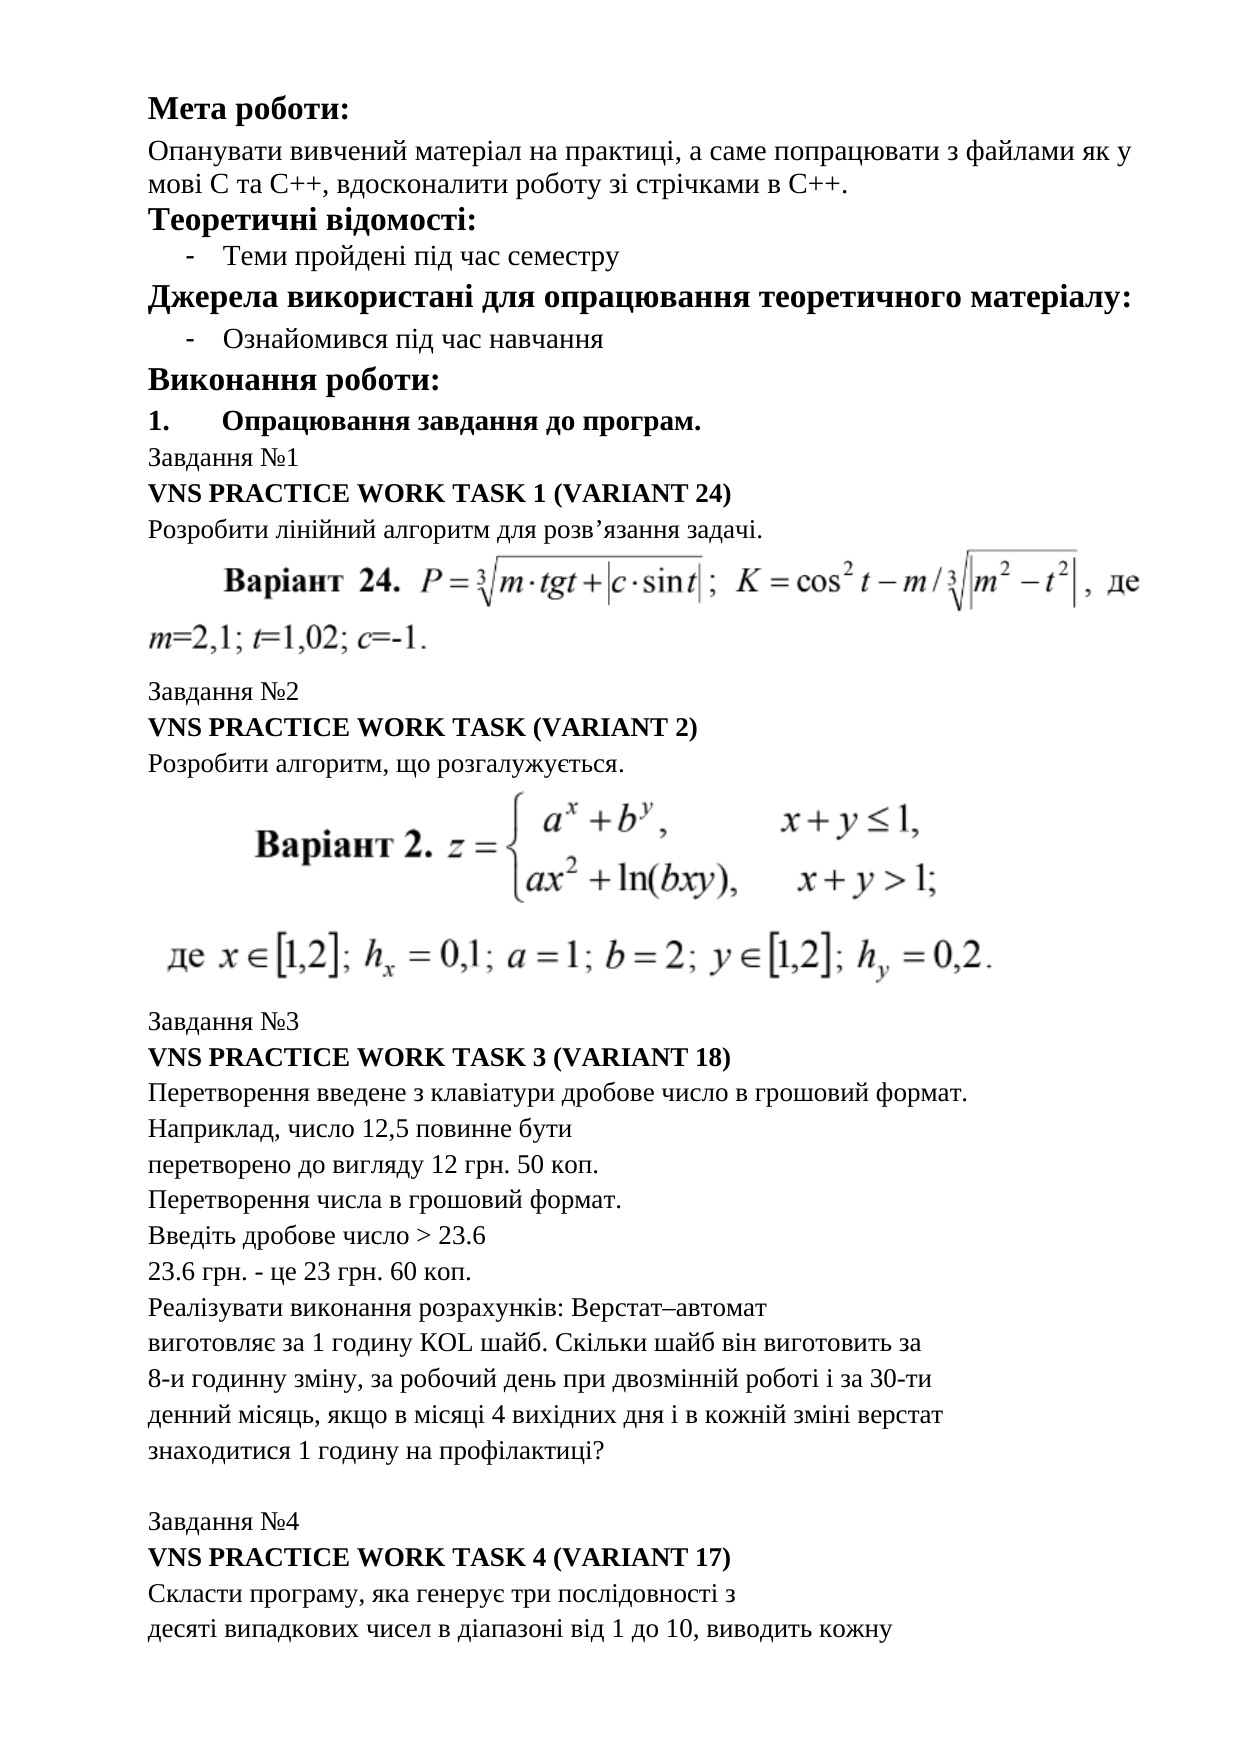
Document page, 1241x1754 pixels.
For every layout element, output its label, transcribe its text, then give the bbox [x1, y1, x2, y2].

text Перетворення числа в грошовий формат. [148, 1184, 1152, 1215]
text Реалізувати виконання розрахунків: Верстат–автомат [148, 1291, 1152, 1322]
text денний місяць, якщо в місяці 4 вихідних дня і в кожній зміні верстат [148, 1398, 1152, 1429]
text Перетворення введене з клавіатури дробове число в грошовий формат. [148, 1076, 1152, 1108]
text десяті випадкових чисел в діапазоні від 1 до 10, виводить кожну [148, 1612, 1152, 1643]
text VNS PRACTICE WORK TASK 4 (VARIANT 17) [148, 1541, 1152, 1572]
picture [147, 782, 1061, 1002]
list Теми пройдені під час семестру [185, 238, 1152, 272]
text Розробити алгоритм, що розгалужується. [148, 747, 1152, 778]
text Завдання №2 [148, 675, 1152, 706]
text Мета роботи: [148, 88, 1152, 127]
text перетворено до вигляду 12 грн. 50 коп. [148, 1148, 1152, 1179]
text знаходитися 1 годину на профілактиці? [148, 1434, 1152, 1465]
text Наприклад, число 12,5 повинне бути [148, 1112, 1152, 1143]
text 8-и годинну зміну, за робочий день при двозмінній роботі і за 30-ти [148, 1362, 1152, 1393]
text 1. Опрацювання завдання до програм. Завдання №1 VNS PRACTICE WORK TASK 1 (VARIANT 24) [148, 403, 1152, 508]
text VNS PRACTICE WORK TASK (VARIANT 2) [148, 711, 1152, 742]
text 23.6 грн. - це 23 грн. 60 коп. [148, 1255, 1152, 1286]
text Теоретичні відомості: [148, 200, 1152, 238]
text виготовляє за 1 годину КОL шайб. Скільки шайб він виготовить за [148, 1327, 1152, 1358]
picture [147, 548, 1152, 672]
list Ознайомився під час навчання [185, 321, 1152, 354]
text Виконання роботи: [148, 359, 1152, 398]
text Скласти програму, яка генерує три послідовності з [148, 1577, 1152, 1608]
text Джерела використані для опрацювання теоретичного матеріалу: [148, 277, 1152, 315]
text Розробити лінійний алгоритм для розв’язання задачі. [148, 513, 1152, 544]
text Опанувати вивчений матеріал на практиці, а саме попрацювати з файлами як у мові С та С++, вдосконалити роботу зі стрічками в С++. [148, 133, 1152, 200]
text Введіть дробове число > 23.6 [148, 1219, 1152, 1251]
text Завдання №3 VNS PRACTICE WORK TASK 3 (VARIANT 18) [148, 1005, 1152, 1072]
text Завдання №4 [148, 1505, 1152, 1536]
